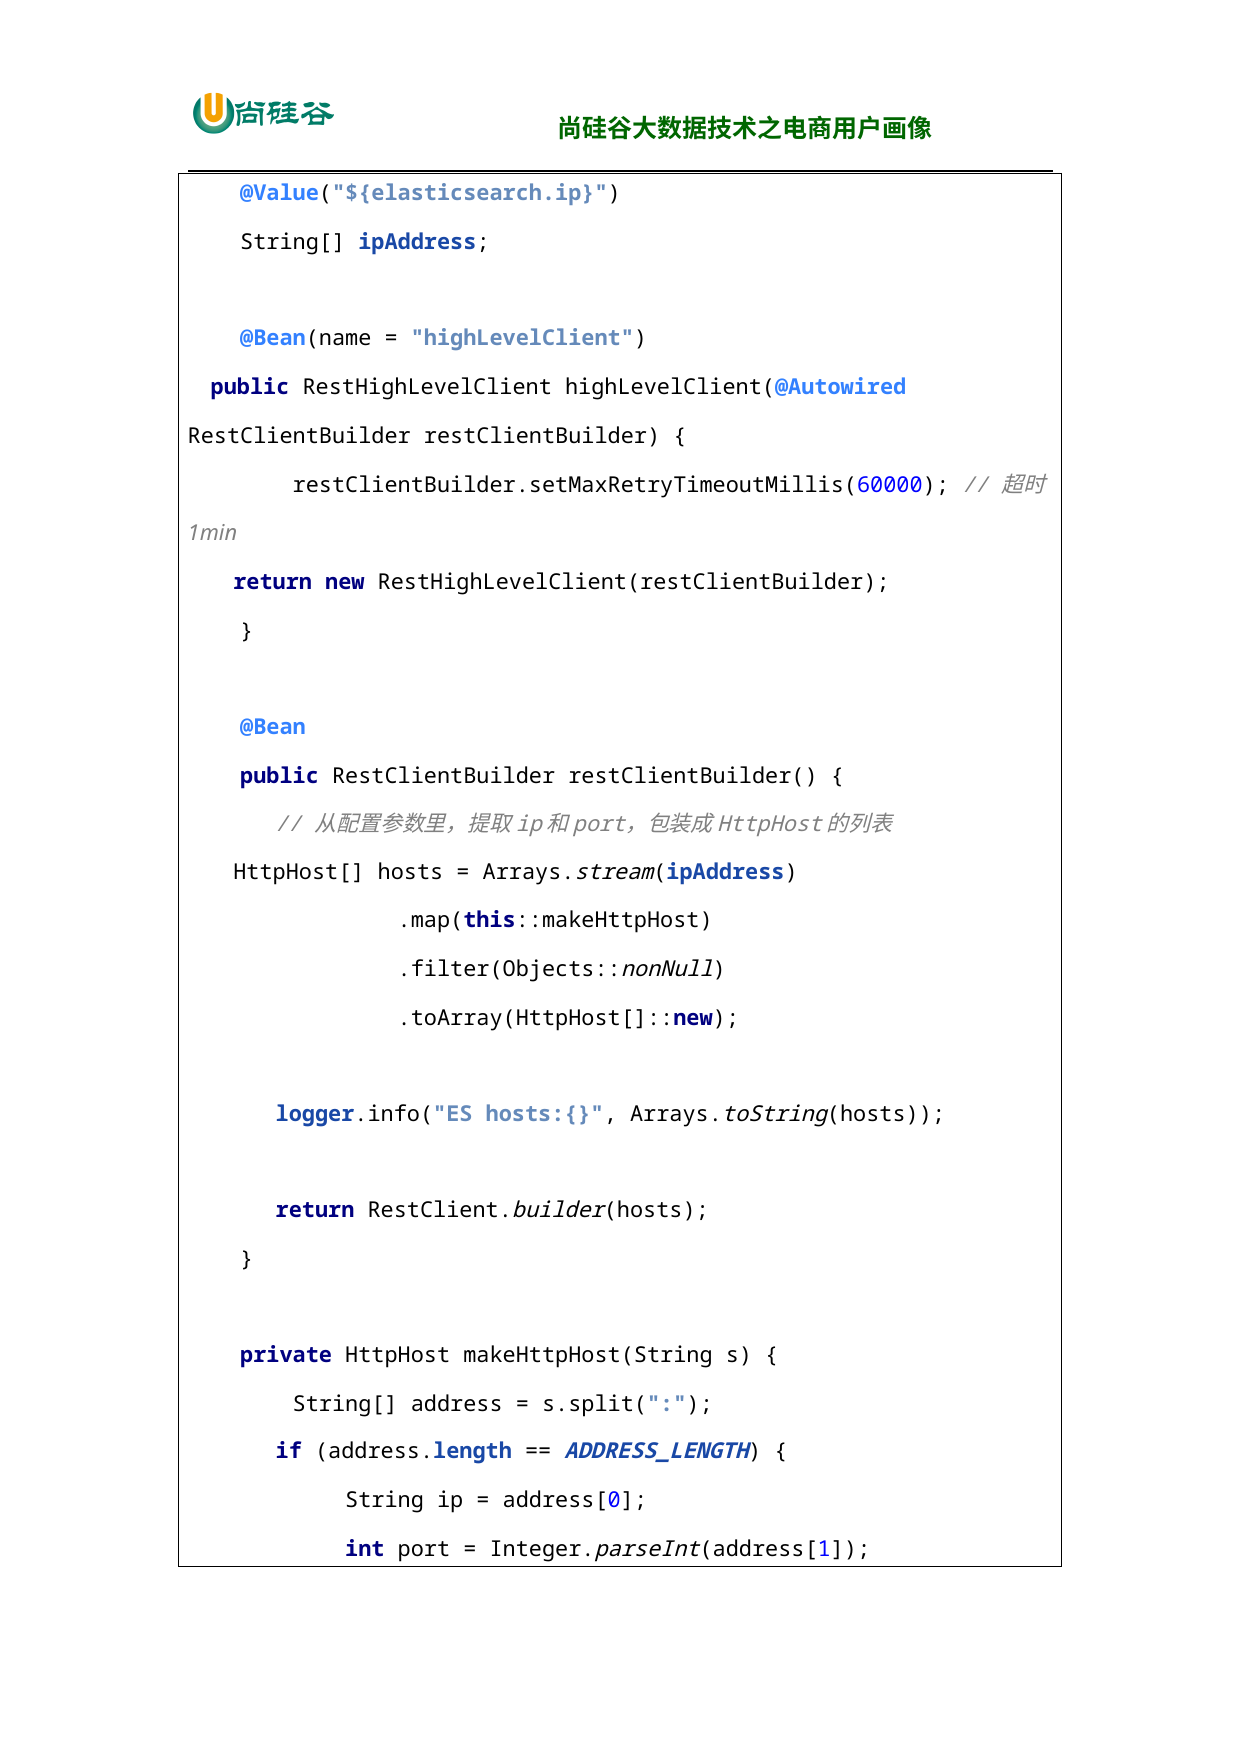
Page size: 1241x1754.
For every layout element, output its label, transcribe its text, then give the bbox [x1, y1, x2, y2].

text logger.info("ES hosts:{}", Arrays.toString(hosts)); [179, 1094, 1061, 1178]
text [179, 1431, 1061, 1566]
text private HttpHost makeHttpHost(String s) { String[] address = s.split(":"); [179, 1286, 1061, 1419]
picture [187, 88, 338, 138]
text @Bean(name = "highLevelClient") public RestHighLevelClient highLevelClient(@Autowired RestClientBuilder restClientBuilder) { restClientBuilder.setMaxRetryTimeoutMillis(60000); // 超时1min return new RestHighLevelClient(restClientBuilder); } [179, 269, 1061, 646]
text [179, 174, 1061, 257]
text @Bean public RestClientBuilder restClientBuilder() { [179, 658, 1061, 791]
text return RestClient.builder(hosts); } [179, 1190, 1061, 1274]
text // 从配置参数里，提取ip和port，包装成HttpHost的列表 HttpHost[] hosts = Arrays.stream(ipAddress) .map(this::makeHttpHost) .filter(Objects::nonNull) .toArray(HttpHost[]::new); [179, 802, 1061, 1082]
